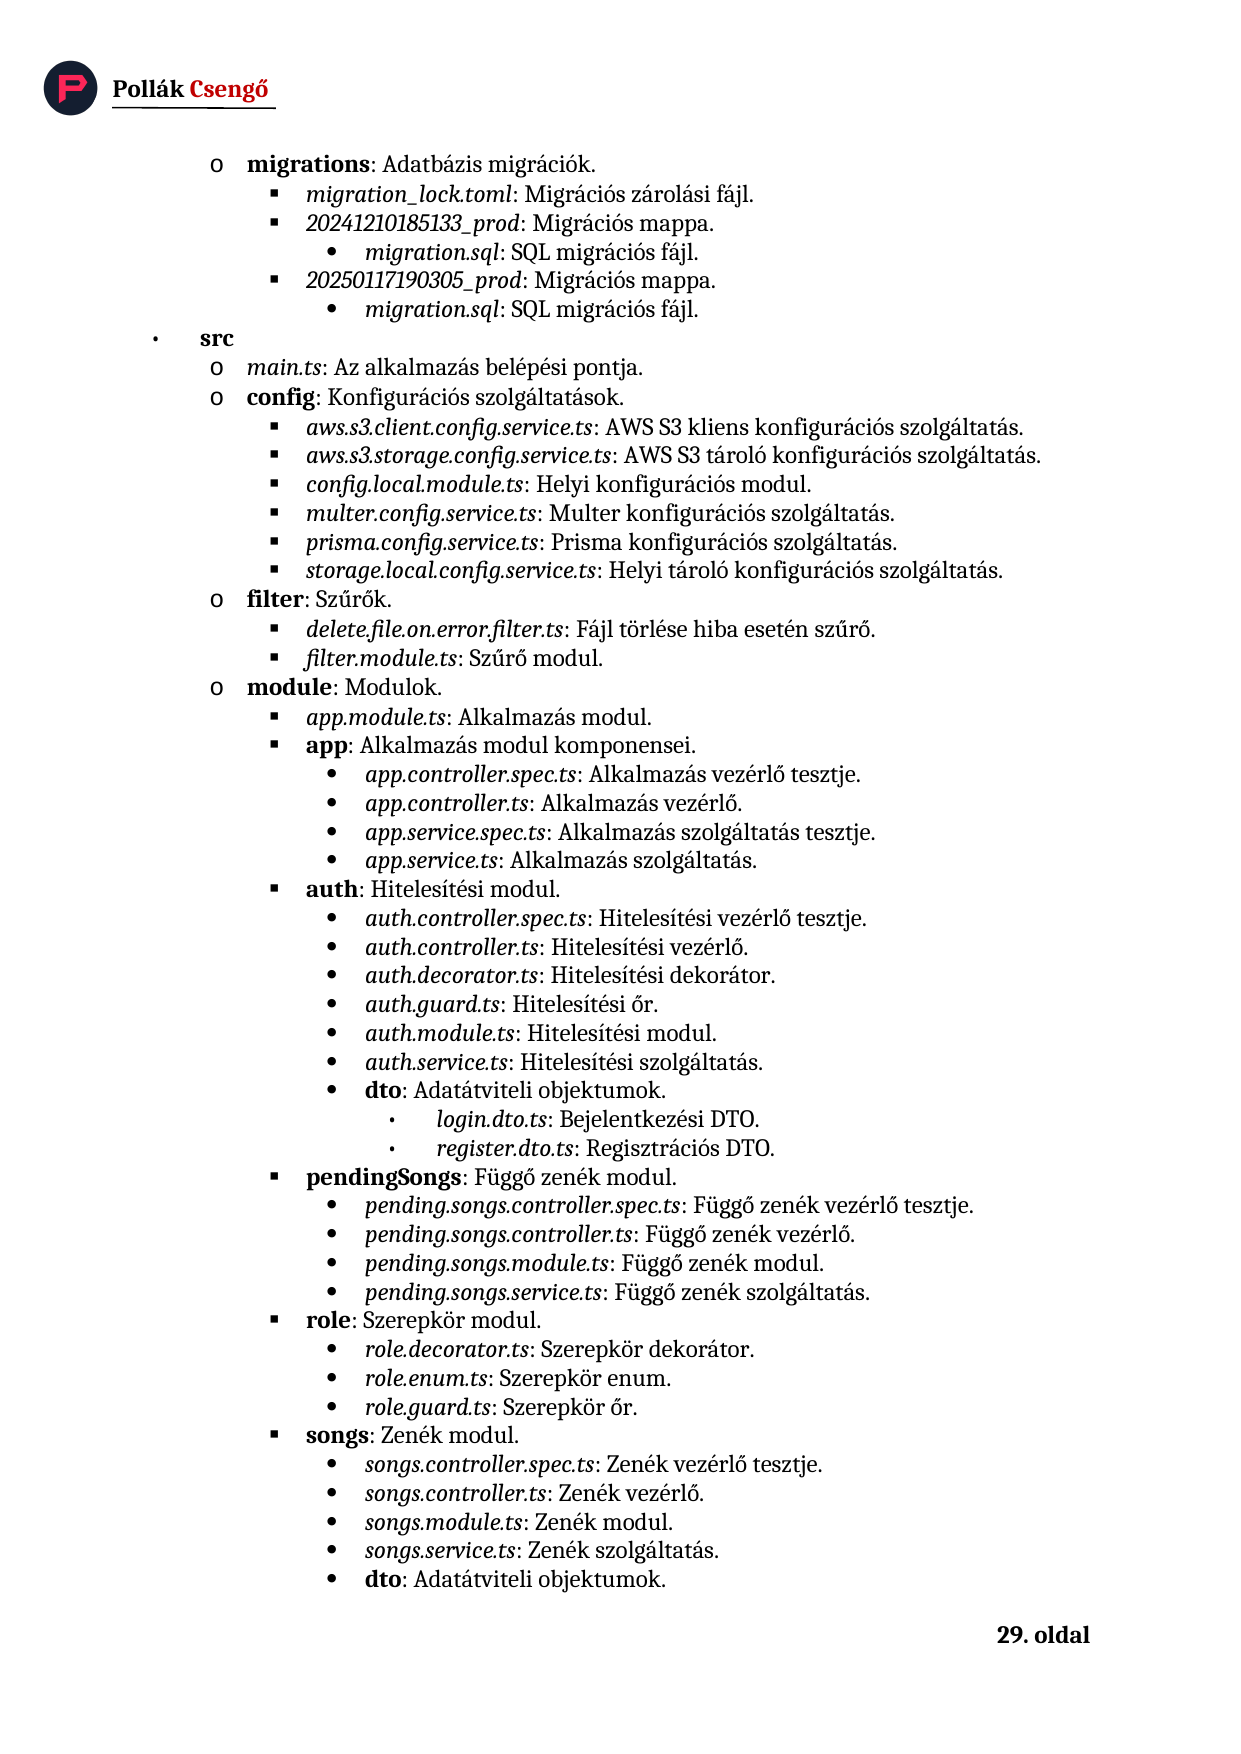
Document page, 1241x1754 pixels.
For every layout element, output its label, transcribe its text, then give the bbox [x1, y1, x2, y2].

list songs.controller.ts: Zenék vezérlő. [327, 1479, 1090, 1507]
list multer.config.service.ts: Multer konfigurációs szolgáltatás. [268, 499, 1090, 527]
list role.decorator.ts: Szerepkör dekorátor. [327, 1335, 1090, 1364]
list migration.sql: SQL migrációs fájl. [327, 237, 1090, 266]
list config.local.module.ts: Helyi konfigurációs modul. [268, 470, 1090, 499]
list migration.sql: SQL migrációs fájl. [327, 295, 1090, 324]
list pendingSongs: Függő zenék modul. [268, 1162, 1090, 1191]
list auth.service.ts: Hitelesítési szolgáltatás. [327, 1047, 1090, 1076]
list songs.controller.spec.ts: Zenék vezérlő tesztje. [327, 1450, 1090, 1479]
list songs.module.ts: Zenék modul. [327, 1507, 1090, 1536]
list pending.songs.service.ts: Függő zenék szolgáltatás. [327, 1277, 1090, 1306]
list 20250117190305_prod: Migrációs mappa. [268, 266, 1090, 295]
list app.service.ts: Alkalmazás szolgáltatás. [327, 846, 1090, 875]
list aws.s3.storage.config.service.ts: AWS S3 tároló konfigurációs szolgáltatás. [268, 441, 1090, 470]
list pending.songs.controller.spec.ts: Függő zenék vezérlő tesztje. [327, 1191, 1090, 1220]
list login.dto.ts: Bejelentkezési DTO. [386, 1105, 1090, 1134]
picture [39, 56, 99, 117]
list auth.controller.ts: Hitelesítési vezérlő. [327, 932, 1090, 961]
list aws.s3.client.config.service.ts: AWS S3 kliens konfigurációs szolgáltatás. [268, 412, 1090, 441]
list dto: Adatátviteli objektumok. [327, 1076, 1090, 1105]
list app.controller.ts: Alkalmazás vezérlő. [327, 789, 1090, 817]
list delete.file.on.error.filter.ts: Fájl törlése hiba esetén szűrő. [268, 615, 1090, 644]
list filter: Szűrők. [209, 585, 1090, 615]
list prisma.config.service.ts: Prisma konfigurációs szolgáltatás. [268, 527, 1090, 556]
list songs: Zenék modul. [268, 1421, 1090, 1450]
list register.dto.ts: Regisztrációs DTO. [386, 1134, 1090, 1162]
list auth.decorator.ts: Hitelesítési dekorátor. [327, 961, 1090, 990]
list role: Szerepkör modul. [268, 1306, 1090, 1335]
list app.service.spec.ts: Alkalmazás szolgáltatás tesztje. [327, 817, 1090, 846]
list src [150, 324, 1090, 352]
list app: Alkalmazás modul komponensei. [268, 731, 1090, 760]
list 20241210185133_prod: Migrációs mappa. [268, 209, 1090, 237]
list auth.controller.spec.ts: Hitelesítési vezérlő tesztje. [327, 904, 1090, 932]
list auth.module.ts: Hitelesítési modul. [327, 1019, 1090, 1047]
list dto: Adatátviteli objektumok. [327, 1565, 1090, 1594]
list role.guard.ts: Szerepkör őr. [327, 1392, 1090, 1421]
list filter.module.ts: Szűrő modul. [268, 644, 1090, 672]
list pending.songs.controller.ts: Függő zenék vezérlő. [327, 1220, 1090, 1249]
list app.module.ts: Alkalmazás modul. [268, 702, 1090, 731]
list app.controller.spec.ts: Alkalmazás vezérlő tesztje. [327, 760, 1090, 789]
list migration_lock.toml: Migrációs zárolási fájl. [268, 180, 1090, 209]
list migrations: Adatbázis migrációk. [209, 150, 1090, 180]
list songs.service.ts: Zenék szolgáltatás. [327, 1536, 1090, 1565]
list auth: Hitelesítési modul. [268, 875, 1090, 904]
list config: Konfigurációs szolgáltatások. [209, 382, 1090, 412]
list module: Modulok. [209, 672, 1090, 702]
list storage.local.config.service.ts: Helyi tároló konfigurációs szolgáltatás. [268, 556, 1090, 585]
list role.enum.ts: Szerepkör enum. [327, 1364, 1090, 1392]
list main.ts: Az alkalmazás belépési pontja. [209, 352, 1090, 382]
list pending.songs.module.ts: Függő zenék modul. [327, 1249, 1090, 1277]
list auth.guard.ts: Hitelesítési őr. [327, 990, 1090, 1019]
